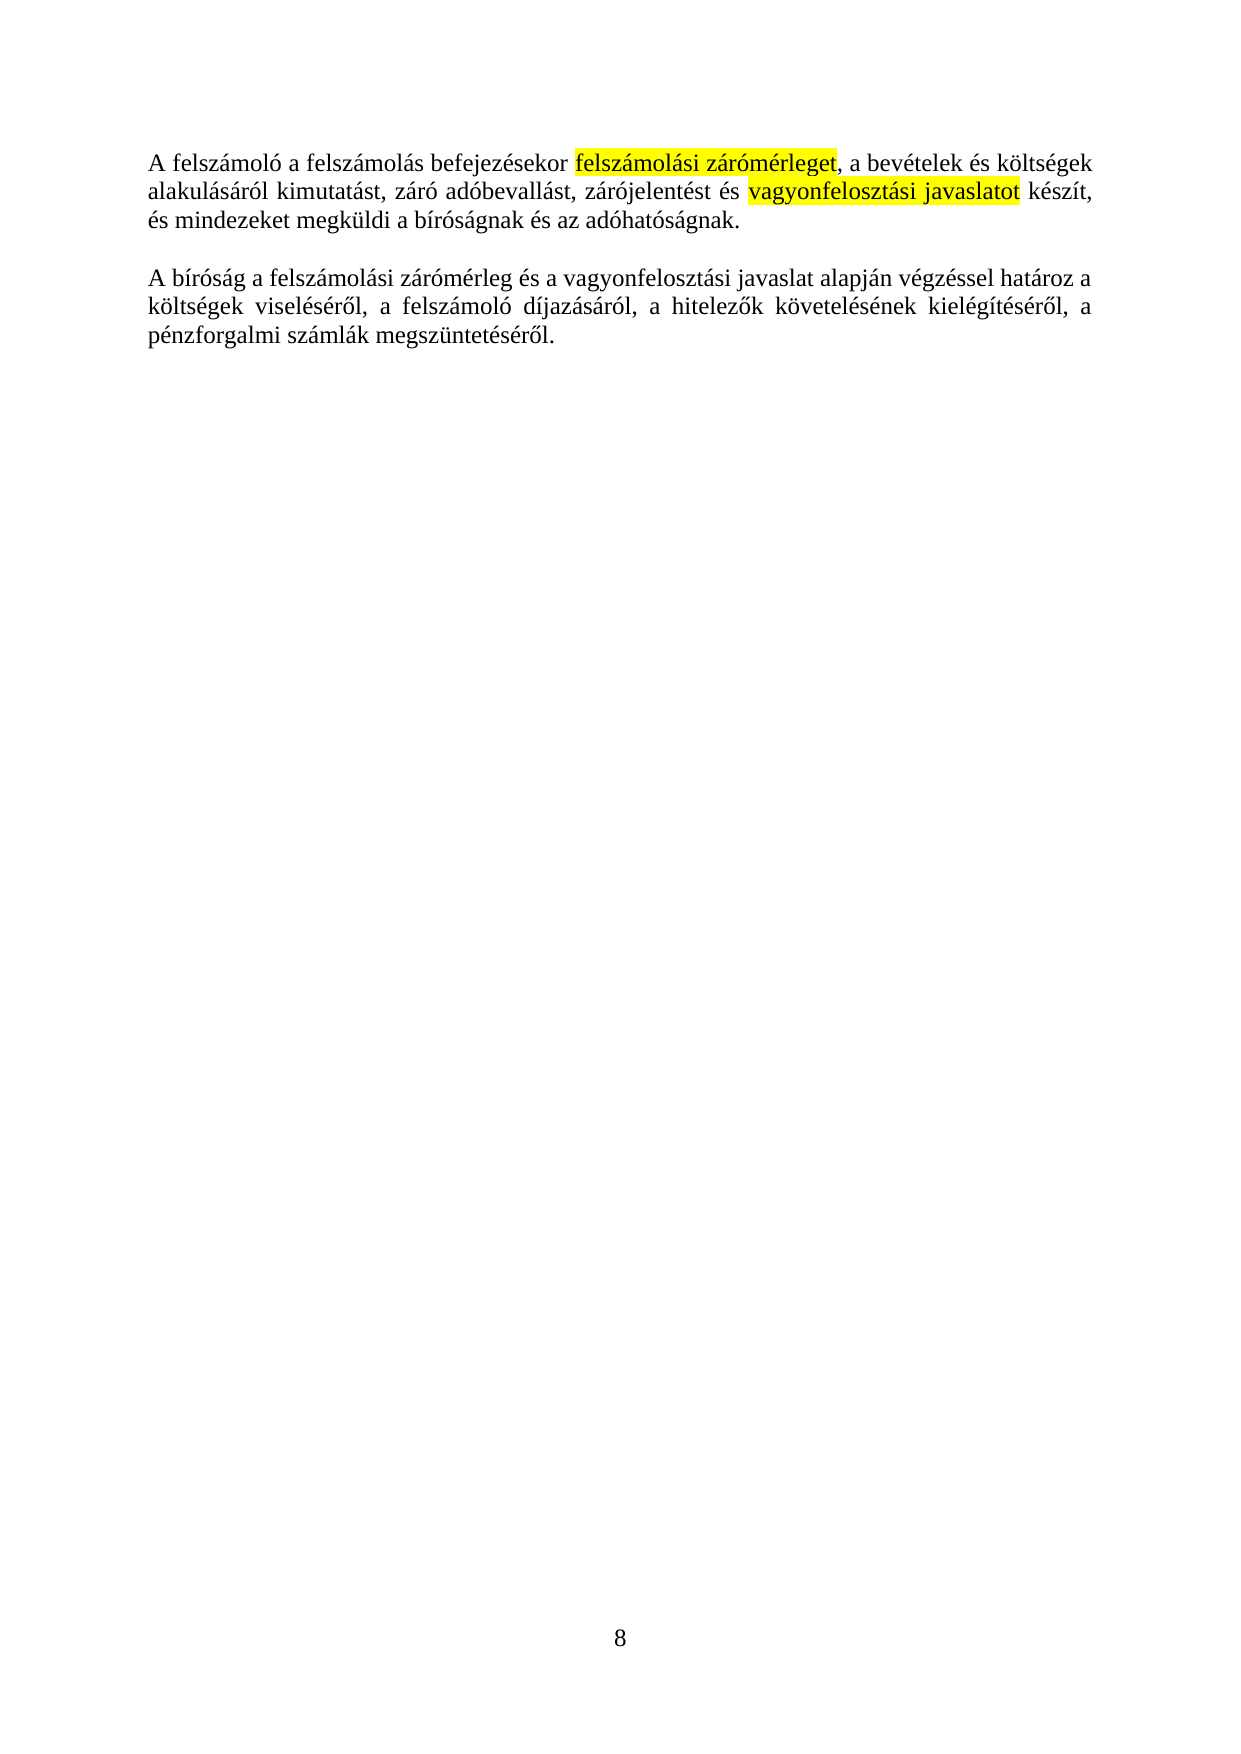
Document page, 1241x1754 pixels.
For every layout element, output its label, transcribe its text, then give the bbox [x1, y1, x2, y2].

text A bíróság a felszámolási zárómérleg és a vagyonfelosztási javaslat alapján végzéssel határoz a költségek viseléséről, a felszámoló díjazásáról, a hitelezők követelésének kielégítéséről, a pénzforgalmi számlák megszüntetéséről. [148, 263, 1093, 349]
text A felszámoló a felszámolás befejezésekor felszámolási zárómérleget, a bevételek és költségek alakulásáról kimutatást, záró adóbevallást, zárójelentést és vagyonfelosztási javaslatot készít, és mindezeket megküldi a bíróságnak és az adóhatóságnak. [148, 148, 1093, 234]
